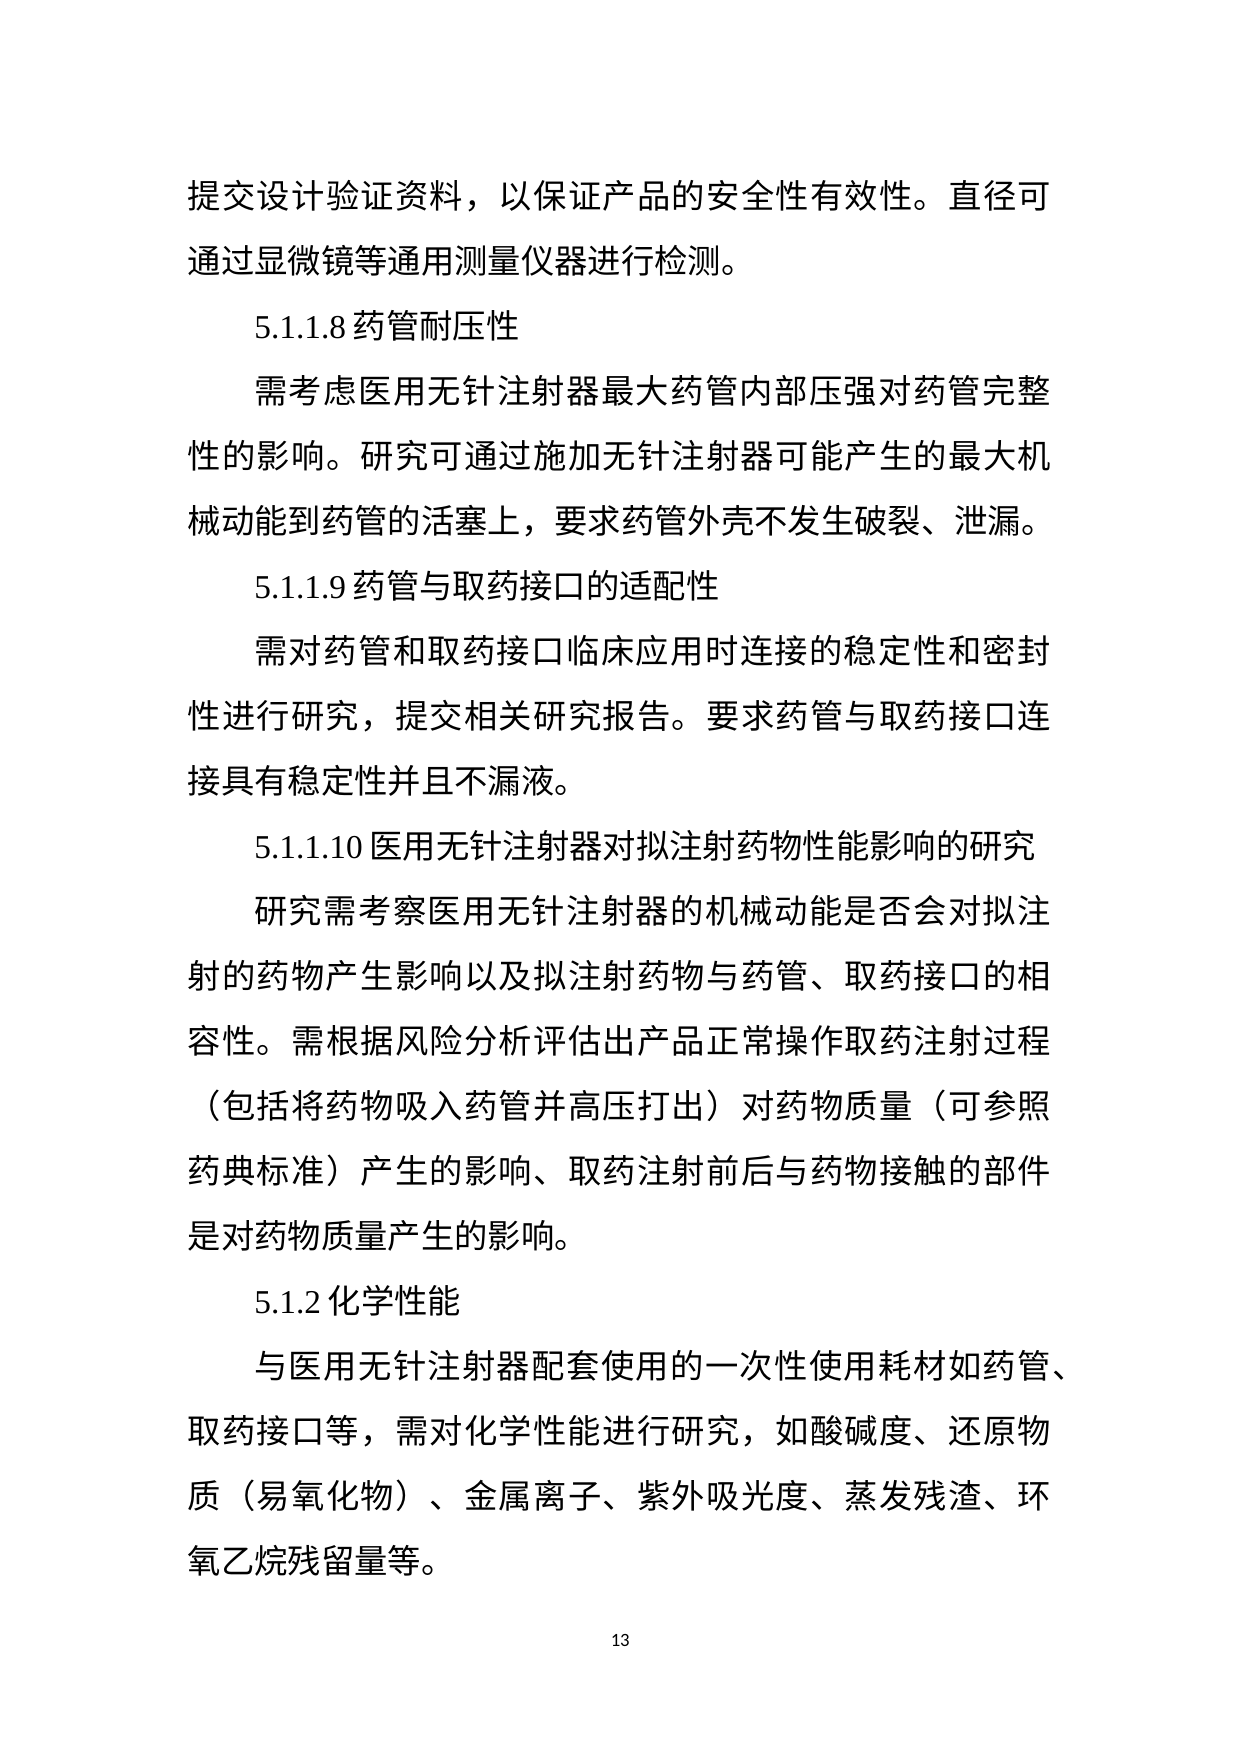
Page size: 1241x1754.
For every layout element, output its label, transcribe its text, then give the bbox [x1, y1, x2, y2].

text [187, 162, 1053, 292]
text 5.1.1.10医用无针注射器对拟注射药物性能影响的研究 [187, 812, 1053, 877]
text 需对药管和取药接口临床应用时连接的稳定性和密封性进行研究，提交相关研究报告。要求药管与取药接口连接具有稳定性并且不漏液。 [187, 617, 1053, 812]
text 研究需考察医用无针注射器的机械动能是否会对拟注射的药物产生影响以及拟注射药物与药管、取药接口的相容性。需根据风险分析评估出产品正常操作取药注射过程（包括将药物吸入药管并高压打出）对药物质量（可参照药典标准）产生的影响、取药注射前后与药物接触的部件是对药物质量产生的影响。 [187, 877, 1053, 1267]
text 需考虑医用无针注射器最大药管内部压强对药管完整性的影响。研究可通过施加无针注射器可能产生的最大机械动能到药管的活塞上，要求药管外壳不发生破裂、泄漏。 [187, 357, 1053, 552]
text 与医用无针注射器配套使用的一次性使用耗材如药管、取药接口等，需对化学性能进行研究，如酸碱度、还原物质（易氧化物）、金属离子、紫外吸光度、蒸发残渣、环氧乙烷残留量等。 [187, 1332, 1053, 1592]
text 5.1.1.8药管耐压性 [187, 292, 1053, 357]
text 5.1.1.9药管与取药接口的适配性 [187, 552, 1053, 617]
text 5.1.2化学性能 [187, 1267, 1053, 1332]
